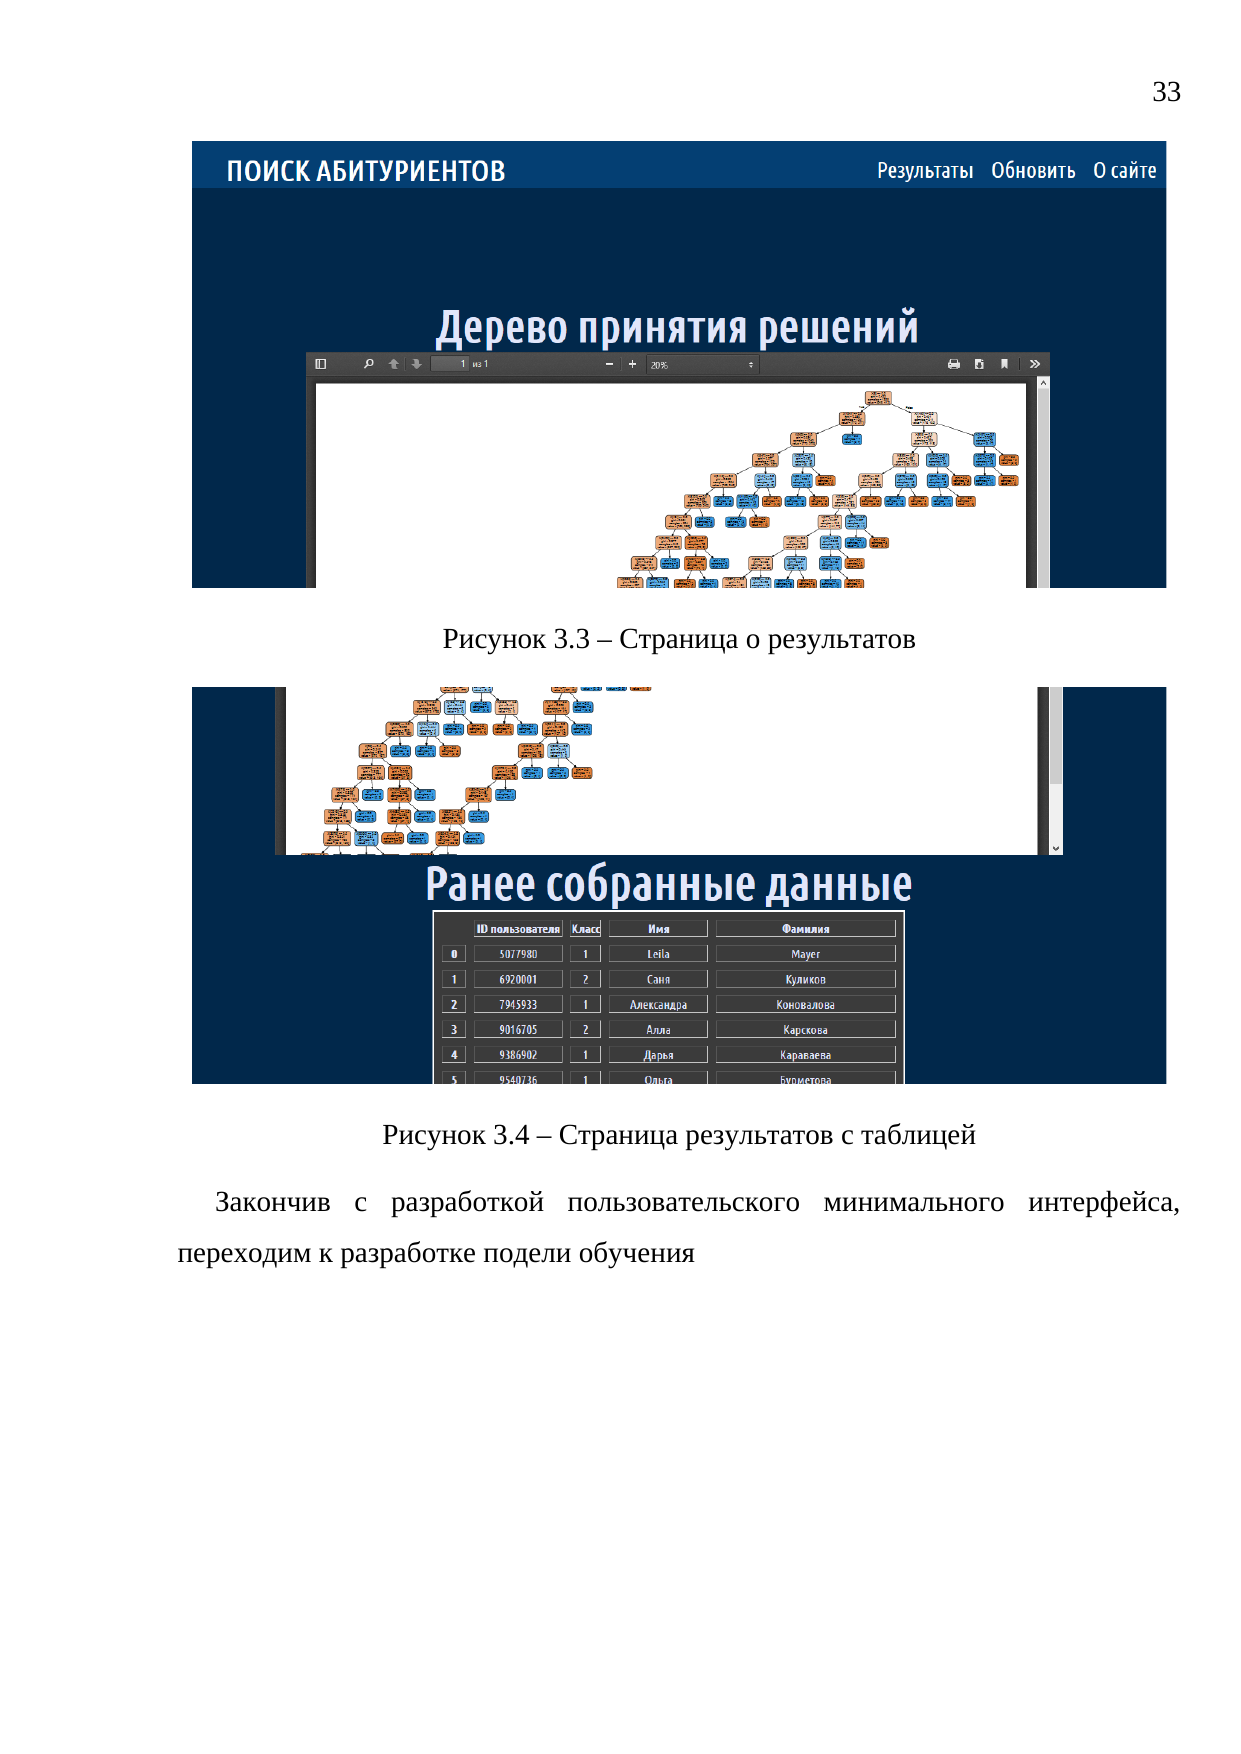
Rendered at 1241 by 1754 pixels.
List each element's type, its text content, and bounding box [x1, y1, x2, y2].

picture [192, 141, 1167, 588]
text Рисунок 3.3 – Страница о результатов [177, 621, 1181, 654]
text Рисунок 3.4 – Страница результатов с таблицей [177, 1117, 1181, 1151]
picture [192, 687, 1167, 1084]
text Закончив с разработкой пользовательского минимального интерфейса, переходим к разработке подели обучения [177, 1184, 1181, 1268]
